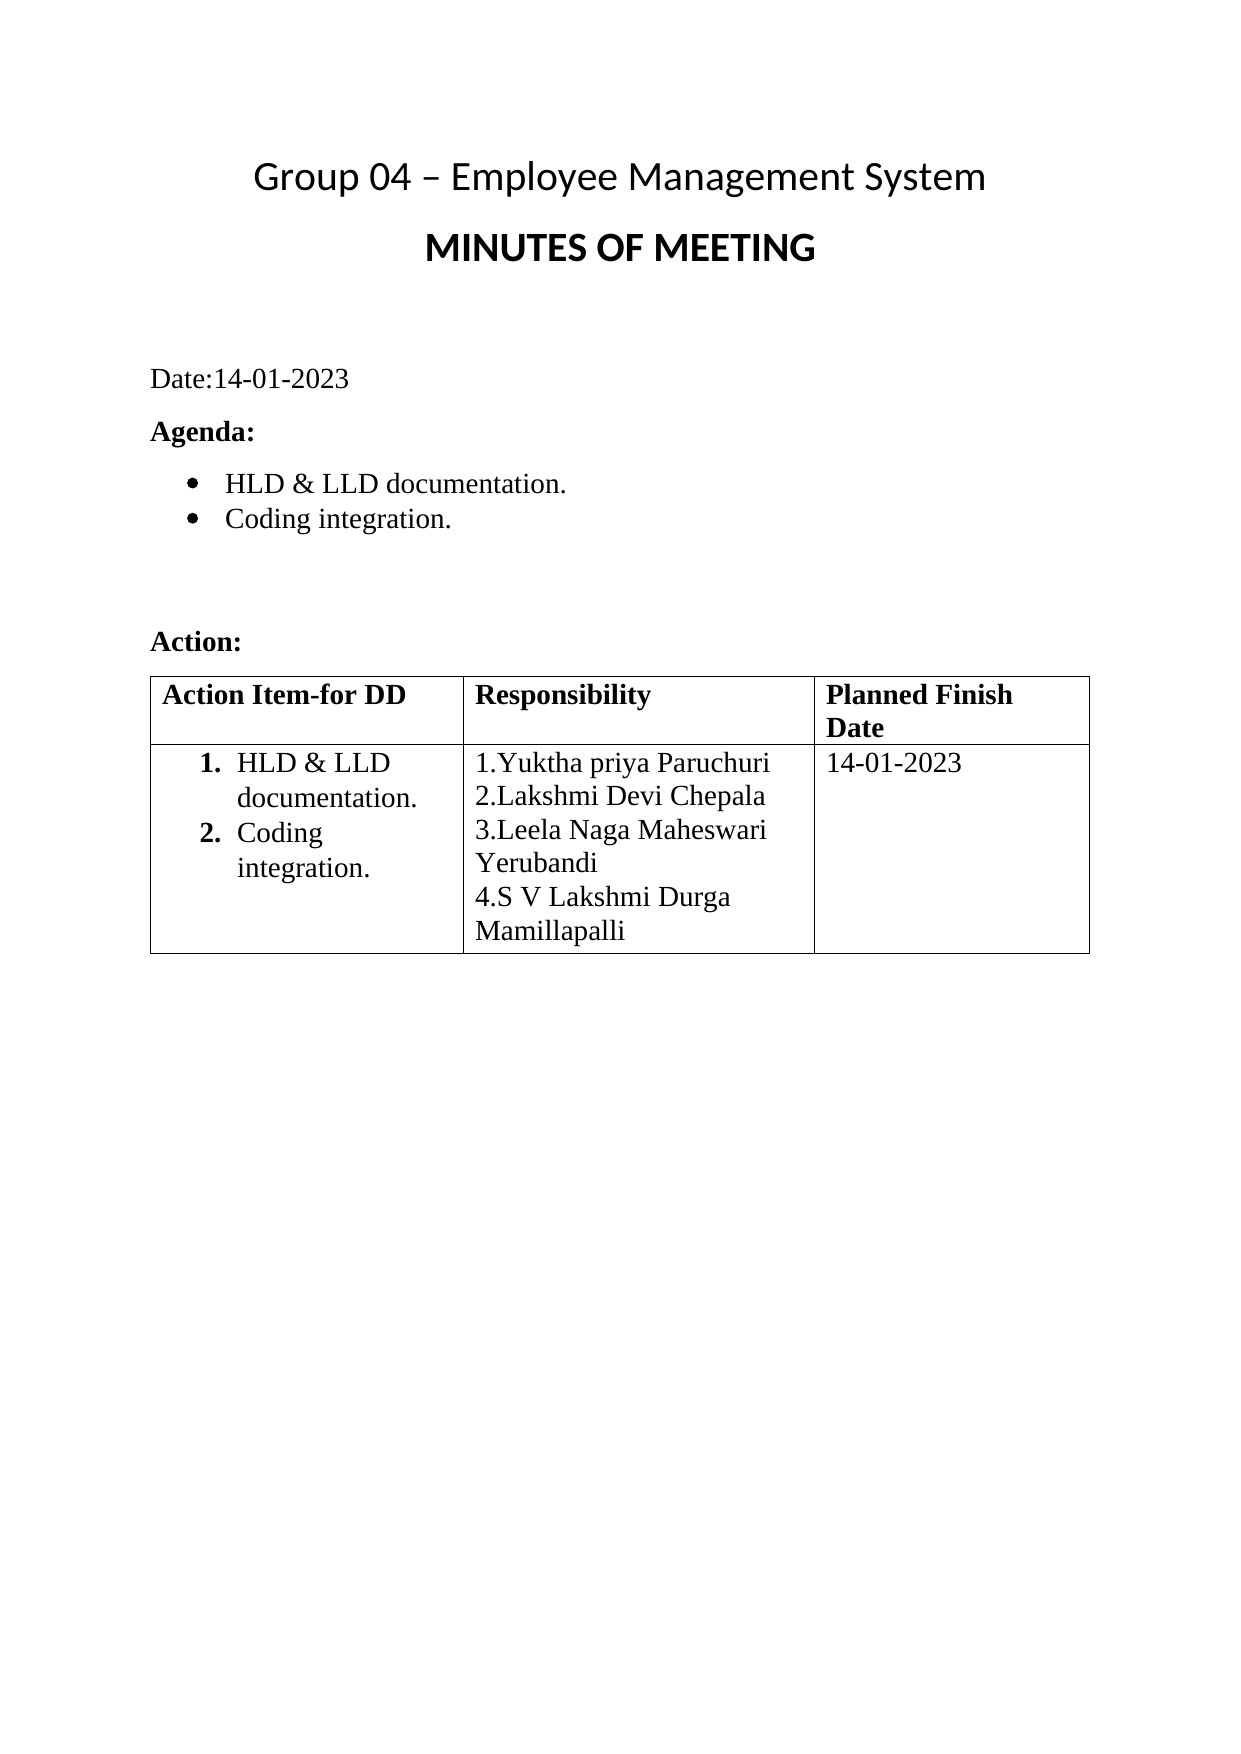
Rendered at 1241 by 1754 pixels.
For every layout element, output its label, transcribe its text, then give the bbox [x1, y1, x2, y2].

text Group 04 – Employee Management System [150, 150, 1090, 201]
text Agenda: [150, 414, 1090, 447]
table_header Action Item-for DD [151, 677, 463, 744]
list Coding integration. [187, 501, 1090, 535]
text Action: [150, 624, 1090, 657]
table_cell 14-01-2023 [815, 745, 1089, 953]
text Date:14-01-2023 [150, 362, 1090, 395]
text MINUTES OF MEETING [150, 221, 1090, 271]
list HLD & LLD documentation. [187, 466, 1090, 499]
table_header Planned Finish Date [815, 677, 1089, 744]
table_header Responsibility [464, 677, 814, 744]
table_cell HLD & LLD documentation. Coding integration. [151, 745, 463, 953]
table_cell 1.Yuktha priya Paruchuri 2.Lakshmi Devi Chepala 3.Leela Naga Maheswari Yerubandi 4.S V Lakshmi Durga Mamillapalli [464, 745, 814, 953]
